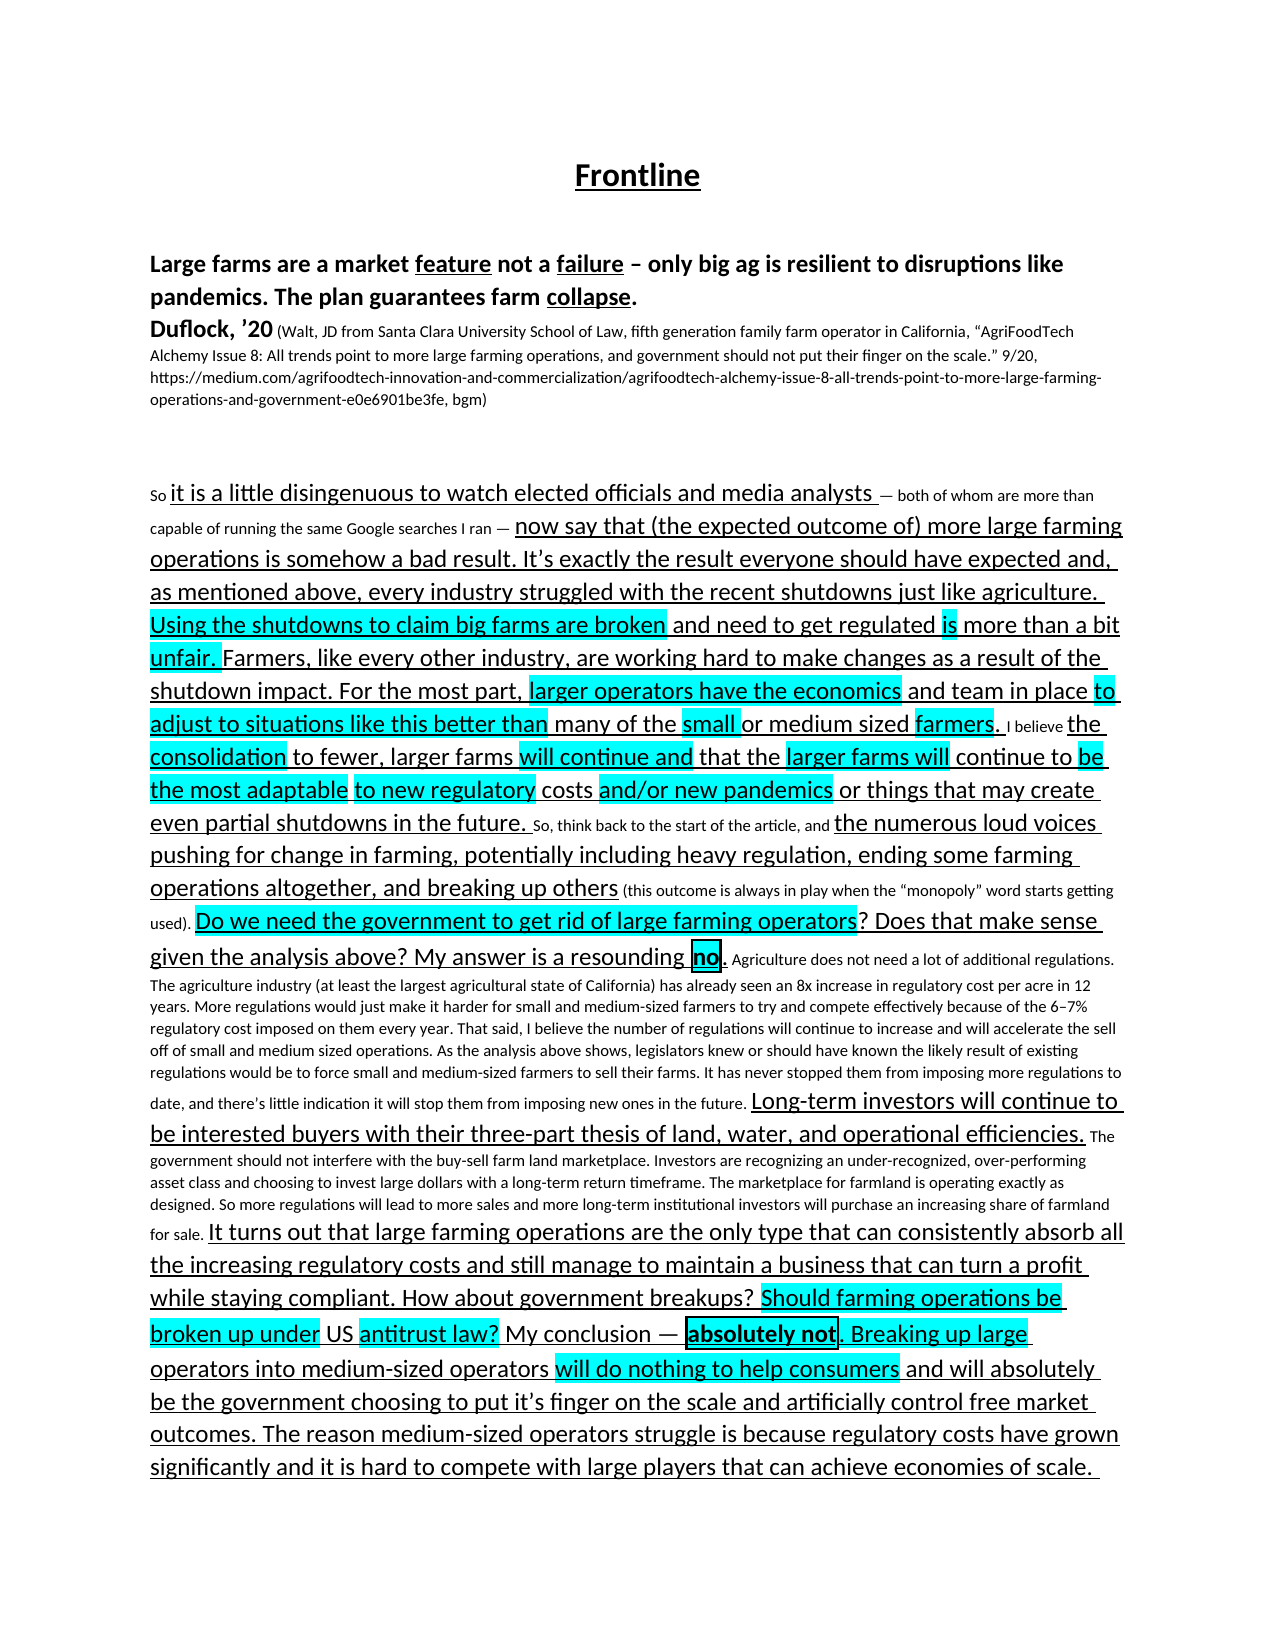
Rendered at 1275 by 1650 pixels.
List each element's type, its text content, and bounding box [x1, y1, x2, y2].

subtitle Frontline [150, 154, 1125, 195]
text Duflock, ’20 (Walt, JD from Santa Clara University School of Law, fifth generation family farm operator in California, “AgriFoodTech Alchemy Issue 8: All trends point to more large farming operations, and government should not put their finger on the scale.” 9/20, https://medium.com/agrifoodtech-innovation-and-commercialization/agrifoodtech-alchemy-issue-8-all-trends-point-to-more-large-farming-operations-and-government-e0e6901be3fe, bgm) [150, 313, 1125, 410]
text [150, 477, 1125, 1482]
subtitle Large farms are a market feature not a failure – only big ag is resilient to disruptions like pandemics. The plan guarantees farm collapse. [150, 248, 1125, 311]
